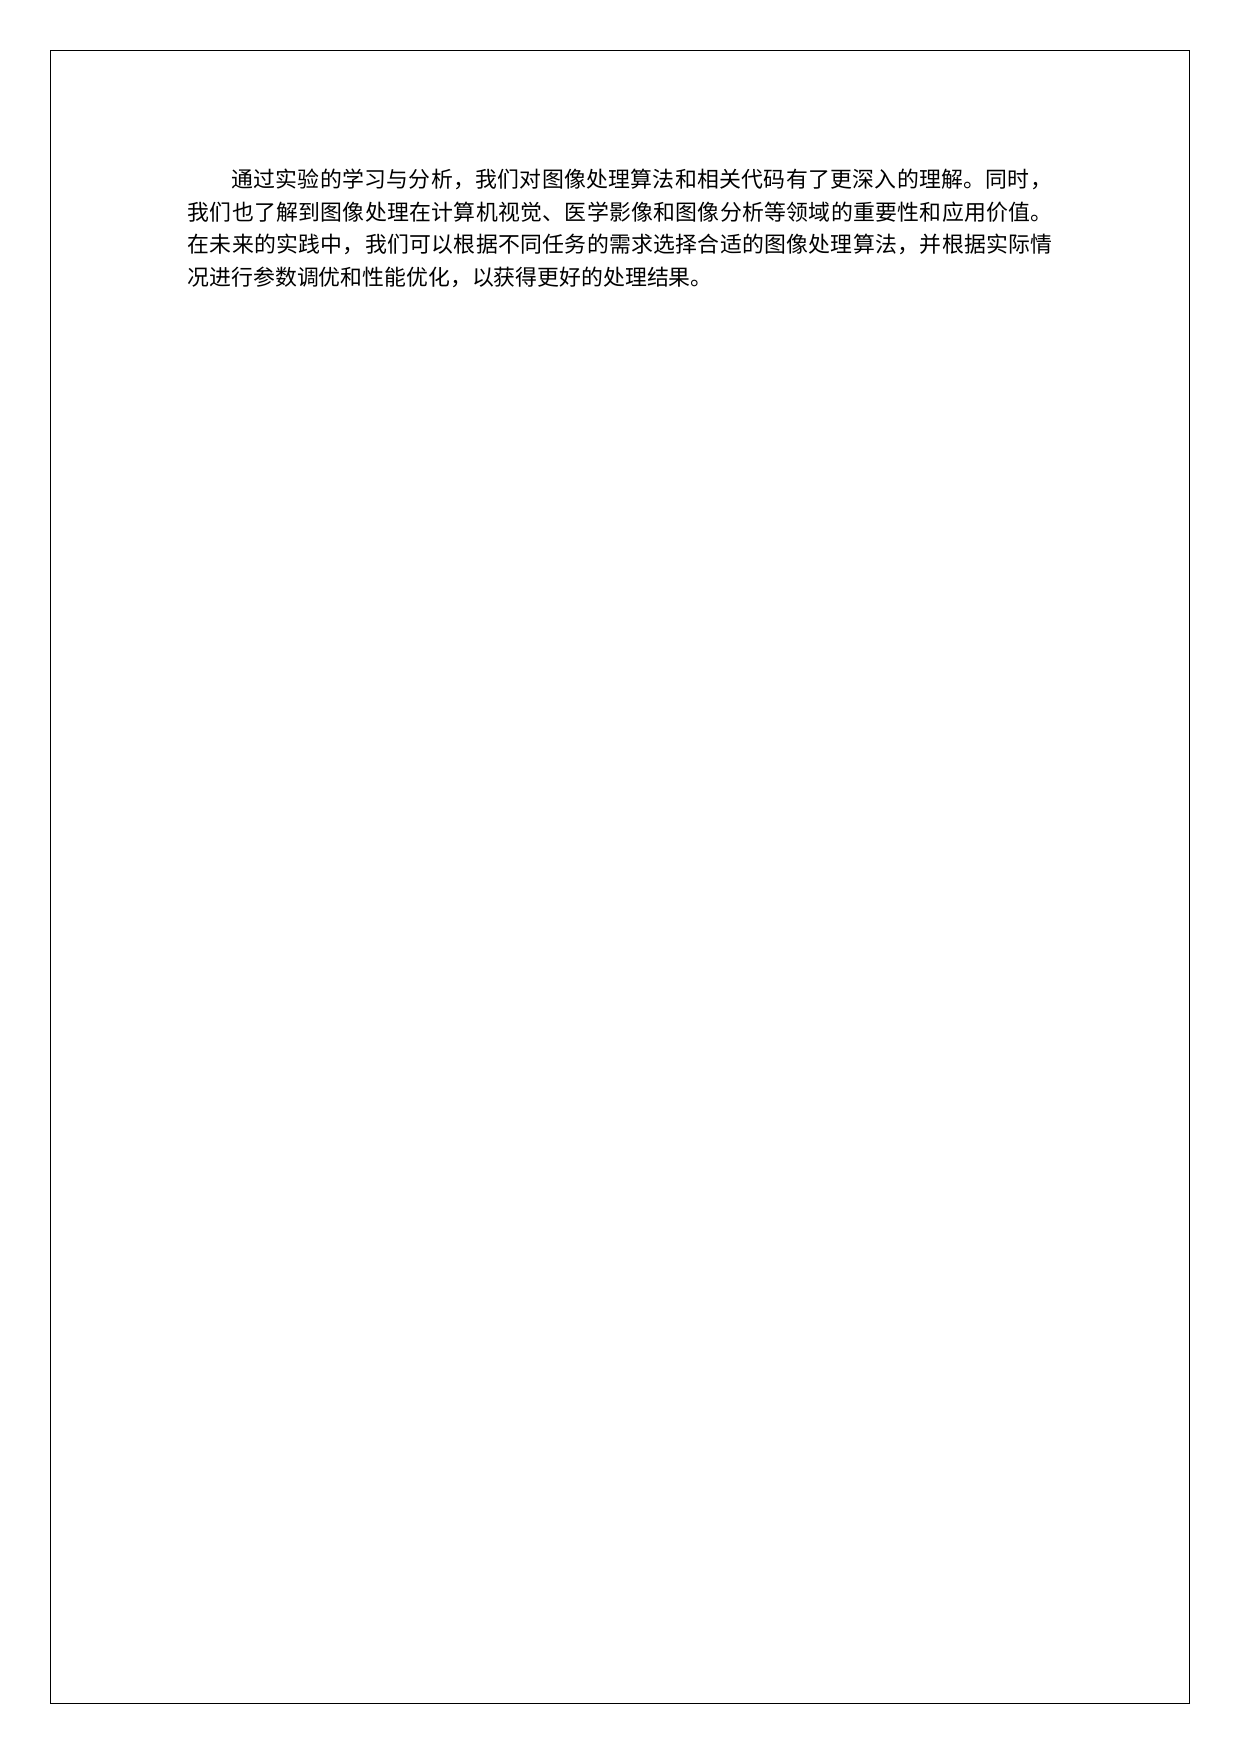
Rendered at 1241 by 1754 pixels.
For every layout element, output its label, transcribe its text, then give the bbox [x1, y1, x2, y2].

text 通过实验的学习与分析，我们对图像处理算法和相关代码有了更深入的理解。同时，我们也了解到图像处理在计算机视觉、医学影像和图像分析等领域的重要性和应用价值。在未来的实践中，我们可以根据不同任务的需求选择合适的图像处理算法，并根据实际情况进行参数调优和性能优化，以获得更好的处理结果。 [187, 162, 1053, 292]
